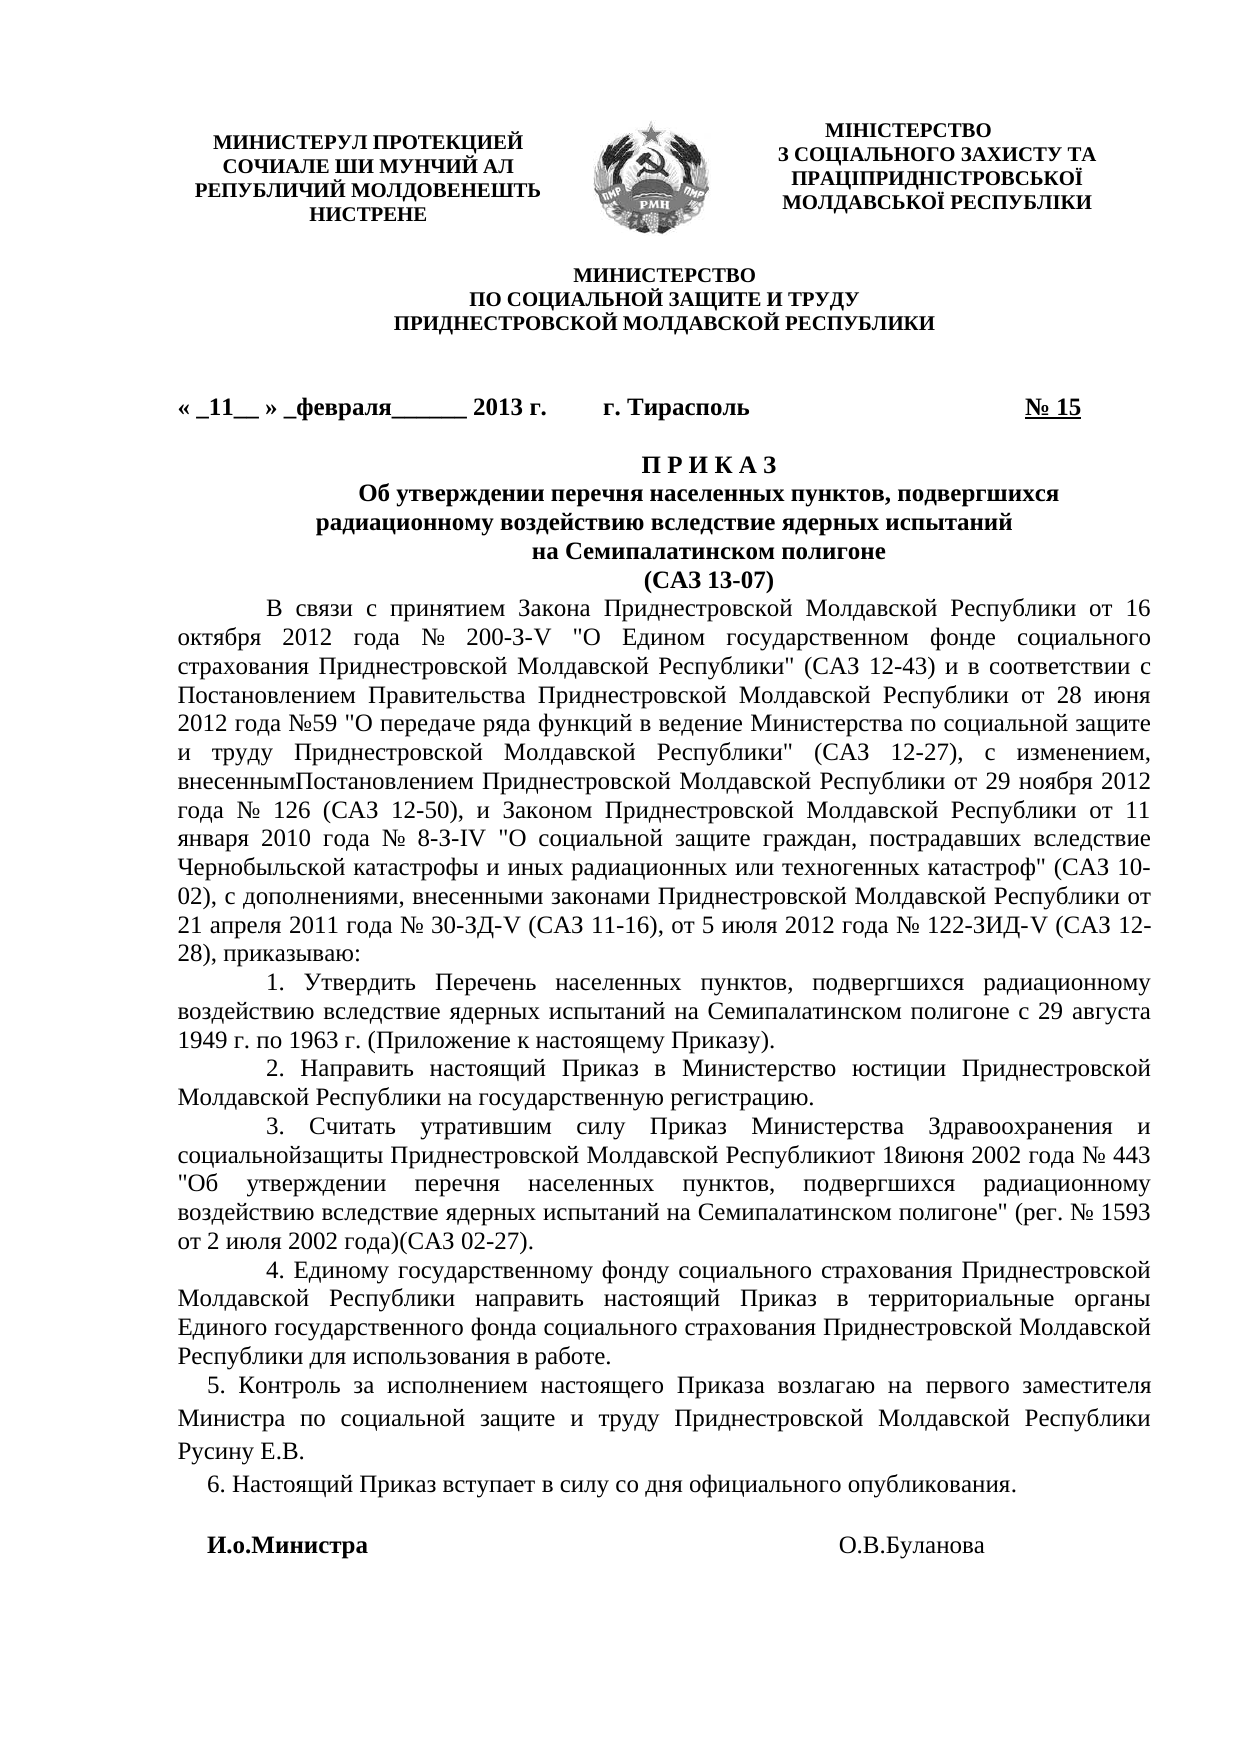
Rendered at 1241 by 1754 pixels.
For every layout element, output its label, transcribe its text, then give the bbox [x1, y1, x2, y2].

text 5. Контроль за исполнением настоящего Приказа возлагаю на первого заместителя Министра по социальной защите и труду Приднестровской Молдавской Республики Русину Е.В. [177, 1370, 1152, 1464]
table_header [586, 118, 729, 238]
text 1. Утвердить Перечень населенных пунктов, подвергшихся радиационному воздействию вследствие ядерных испытаний на Семипалатинском полигоне с 29 августа 1949 г. по 1963 г. (Приложение к настоящему Приказу). [177, 967, 1152, 1053]
text ПРИДНЕСТРОВСКОЙ МОЛДАВСКОЙ РЕСПУБЛИКИ [177, 311, 1152, 335]
text В связи с принятием Закона Приднестровской Молдавской Республики от 16 октября 2012 года № 200-З-V "О Едином государственном фонде социального страхования Приднестровской Молдавской Республики" (САЗ 12-43) и в соответствии с Постановлением Правительства Приднестровской Молдавской Республики от 28 июня 2012 года №59 "О передаче ряда функций в ведение Министерства по социальной защите и труду Приднестровской Молдавской Республики" (САЗ 12-27), с изменением, внесеннымПостановлением Приднестровской Молдавской Республики от 29 ноября 2012 года № 126 (САЗ 12-50), и Законом Приднестровской Молдавской Республики от 11 января 2010 года № 8-З-IV "О социальной защите граждан, пострадавших вследствие Чернобыльской катастрофы и иных радиационных или техногенных катастроф" (САЗ 10-02), с дополнениями, внесенными законами Приднестровской Молдавской Республики от 21 апреля 2011 года № 30-ЗД-V (САЗ 11-16), от 5 июля 2012 года № 122-ЗИД-V (САЗ 12-28), приказываю: [177, 593, 1152, 967]
text 6. Настоящий Приказ вступает в силу со дня официального опубликования. [177, 1469, 1152, 1497]
text П Р И К А З [177, 450, 1152, 478]
table_header МИНИСТЕРУЛ ПРОТЕКЦИЕЙ СОЧИАЛЕ ШИ МУНЧИЙ АЛ РЕПУБЛИЧИЙ МОЛДОВЕНЕШТЬ НИСТРЕНЕ [150, 118, 586, 238]
text (САЗ 13-07) [177, 565, 1152, 593]
text на Семипалатинском полигоне [177, 536, 1152, 565]
picture [593, 120, 711, 236]
text « _11__ » _февраля______ 2013 г. г. Тирасполь № 15 [177, 392, 1152, 421]
text 2. Направить настоящий Приказ в Министерство юстиции Приднестровской Молдавской Республики на государственную регистрацию. [177, 1053, 1152, 1111]
text Об утверждении перечня населенных пунктов, подвергшихся радиационному воздействию вследствие ядерных испытаний [177, 478, 1152, 536]
text 4. Единому государственному фонду социального страхования Приднестровской Молдавской Республики направить настоящий Приказ в территориальные органы Единого государственного фонда социального страхования Приднестровской Молдавской Республики для использования в работе. [177, 1255, 1152, 1370]
text И.о.Министра О.В.Буланова [207, 1531, 1152, 1559]
text 3. Считать утратившим силу Приказ Министерства Здравоохранения и социальнойзащиты Приднестровской Молдавской Республикиот 18июня 2002 года № 443 "Об утверждении перечня населенных пунктов, подвергшихся радиационному воздействию вследствие ядерных испытаний на Семипалатинском полигоне" (рег. № 1593 от 2 июля 2002 года)(САЗ 02-27). [177, 1111, 1152, 1255]
table_header МІНІСТЕРСТВО З СОЦІАЛЬНОГО ЗАХИСТУ ТА ПРАЦІПРИДНІСТРОВСЬКОЇ МОЛДАВСЬКОЇ РЕСПУБЛІКИ [730, 118, 1179, 238]
text МИНИСТЕРСТВО [177, 262, 1152, 287]
text ПО СОЦИАЛЬНОЙ ЗАЩИТЕ И ТРУДУ [177, 287, 1152, 311]
